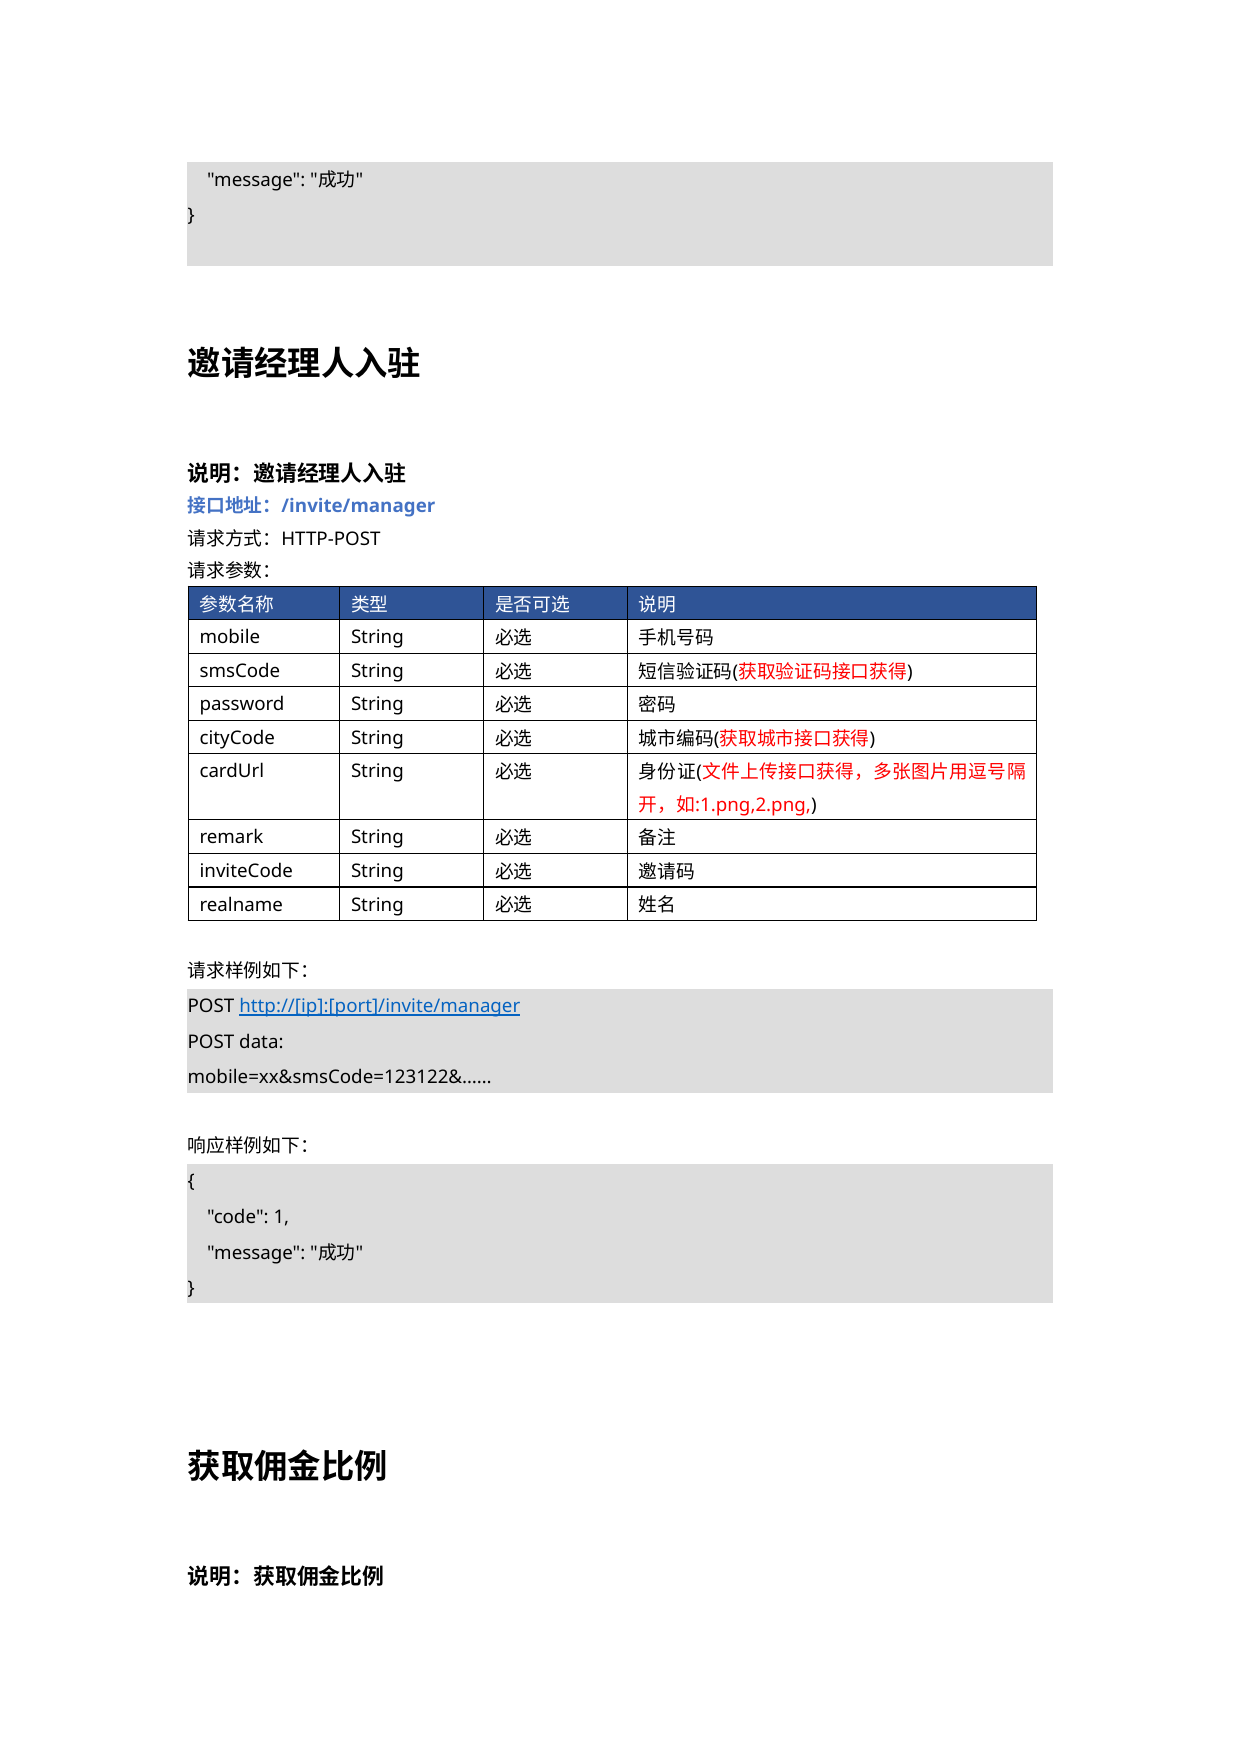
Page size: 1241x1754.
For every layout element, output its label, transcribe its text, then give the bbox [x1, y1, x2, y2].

text 响应样例如下： [187, 1128, 1053, 1161]
text "message": "成功" [187, 162, 1053, 194]
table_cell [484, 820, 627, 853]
text 接口地址：/invite/manager [187, 488, 1053, 521]
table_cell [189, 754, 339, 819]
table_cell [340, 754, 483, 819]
text "code": 1, [187, 1200, 1053, 1232]
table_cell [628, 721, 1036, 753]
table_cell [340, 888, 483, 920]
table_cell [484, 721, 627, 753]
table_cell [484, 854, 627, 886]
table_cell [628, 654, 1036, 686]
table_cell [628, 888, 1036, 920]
text POST http://[ip]:[port]/invite/manager [187, 989, 1053, 1022]
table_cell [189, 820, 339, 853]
text POST data: [187, 1025, 1053, 1057]
text { [187, 1164, 1053, 1197]
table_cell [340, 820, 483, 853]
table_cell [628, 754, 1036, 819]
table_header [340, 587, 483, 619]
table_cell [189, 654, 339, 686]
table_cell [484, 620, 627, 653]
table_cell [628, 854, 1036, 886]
text 说明：邀请经理人入驻 [187, 456, 1053, 488]
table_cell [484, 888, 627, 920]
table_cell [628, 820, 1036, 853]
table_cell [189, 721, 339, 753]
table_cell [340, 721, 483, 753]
text } [187, 1271, 1053, 1303]
text } [187, 198, 1053, 230]
text 请求样例如下： [187, 953, 1053, 986]
text 说明：获取佣金比例 [187, 1558, 1053, 1591]
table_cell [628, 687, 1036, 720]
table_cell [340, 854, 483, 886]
text "message": "成功" [187, 1235, 1053, 1268]
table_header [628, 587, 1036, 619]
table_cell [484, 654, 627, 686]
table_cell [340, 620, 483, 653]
text 请求参数： [187, 553, 1053, 586]
text mobile=xx&smsCode=123122&…… [187, 1060, 1053, 1093]
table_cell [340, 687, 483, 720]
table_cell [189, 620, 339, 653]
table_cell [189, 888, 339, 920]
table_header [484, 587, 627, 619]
subtitle 获取佣金比例 [187, 1431, 1053, 1496]
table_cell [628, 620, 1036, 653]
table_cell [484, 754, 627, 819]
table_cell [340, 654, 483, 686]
subtitle 邀请经理人入驻 [187, 328, 1053, 393]
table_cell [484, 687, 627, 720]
text 请求方式：HTTP-POST [187, 521, 1053, 553]
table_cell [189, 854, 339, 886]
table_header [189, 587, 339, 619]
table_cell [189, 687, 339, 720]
